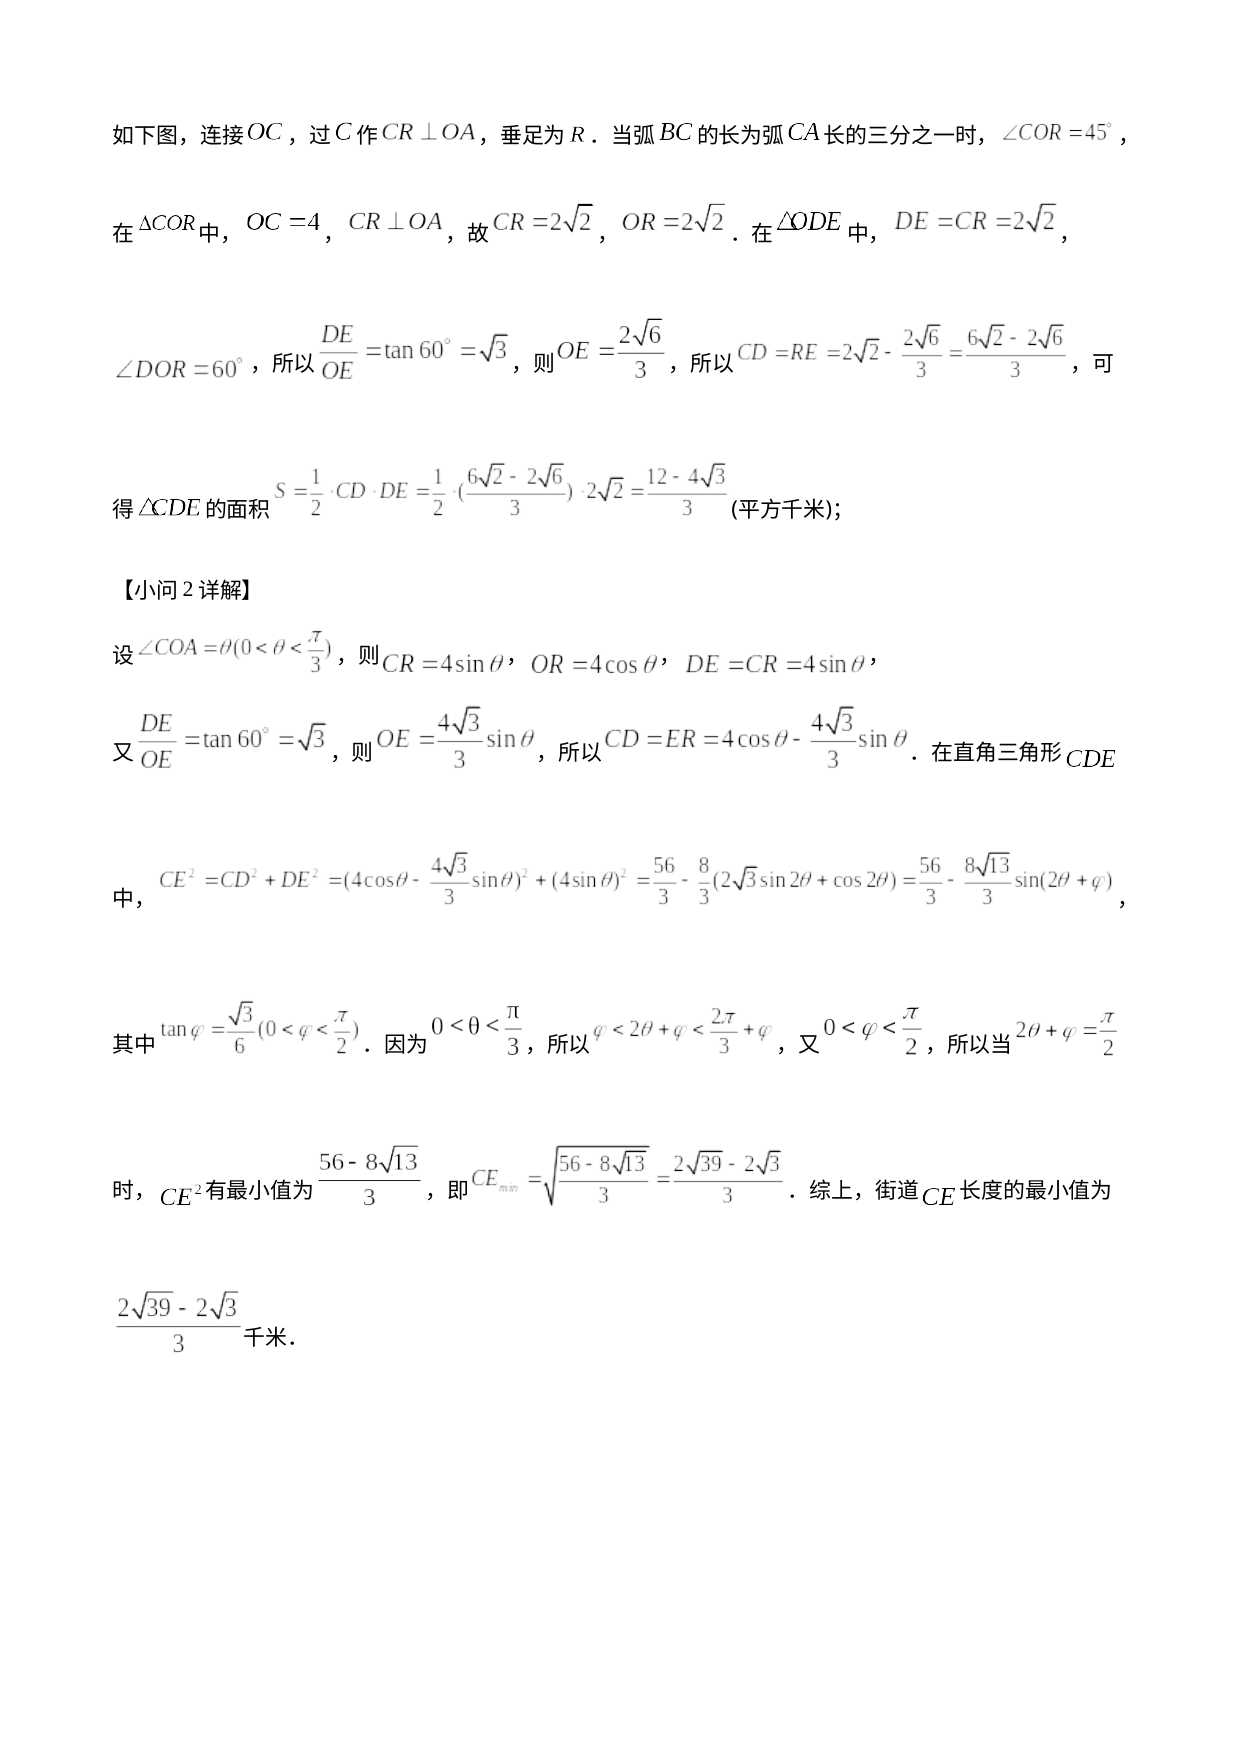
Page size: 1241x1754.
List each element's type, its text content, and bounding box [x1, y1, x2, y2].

text 【小问2详解】 [112, 573, 1128, 605]
text 如下图，连接，过作，垂足为．当弧的长为弧长的三分之一时，，在中，，，故，．在中，，，所以，则，所以，可得的面积(平方千米)； [112, 102, 1128, 557]
text 设，则，，， [112, 621, 1128, 686]
text 又，则，所以．在直角三角形中，，其中．因为，所以，又，所以当时，有最小值为，即．综上，街道长度的最小值为千米． [112, 702, 1128, 1384]
